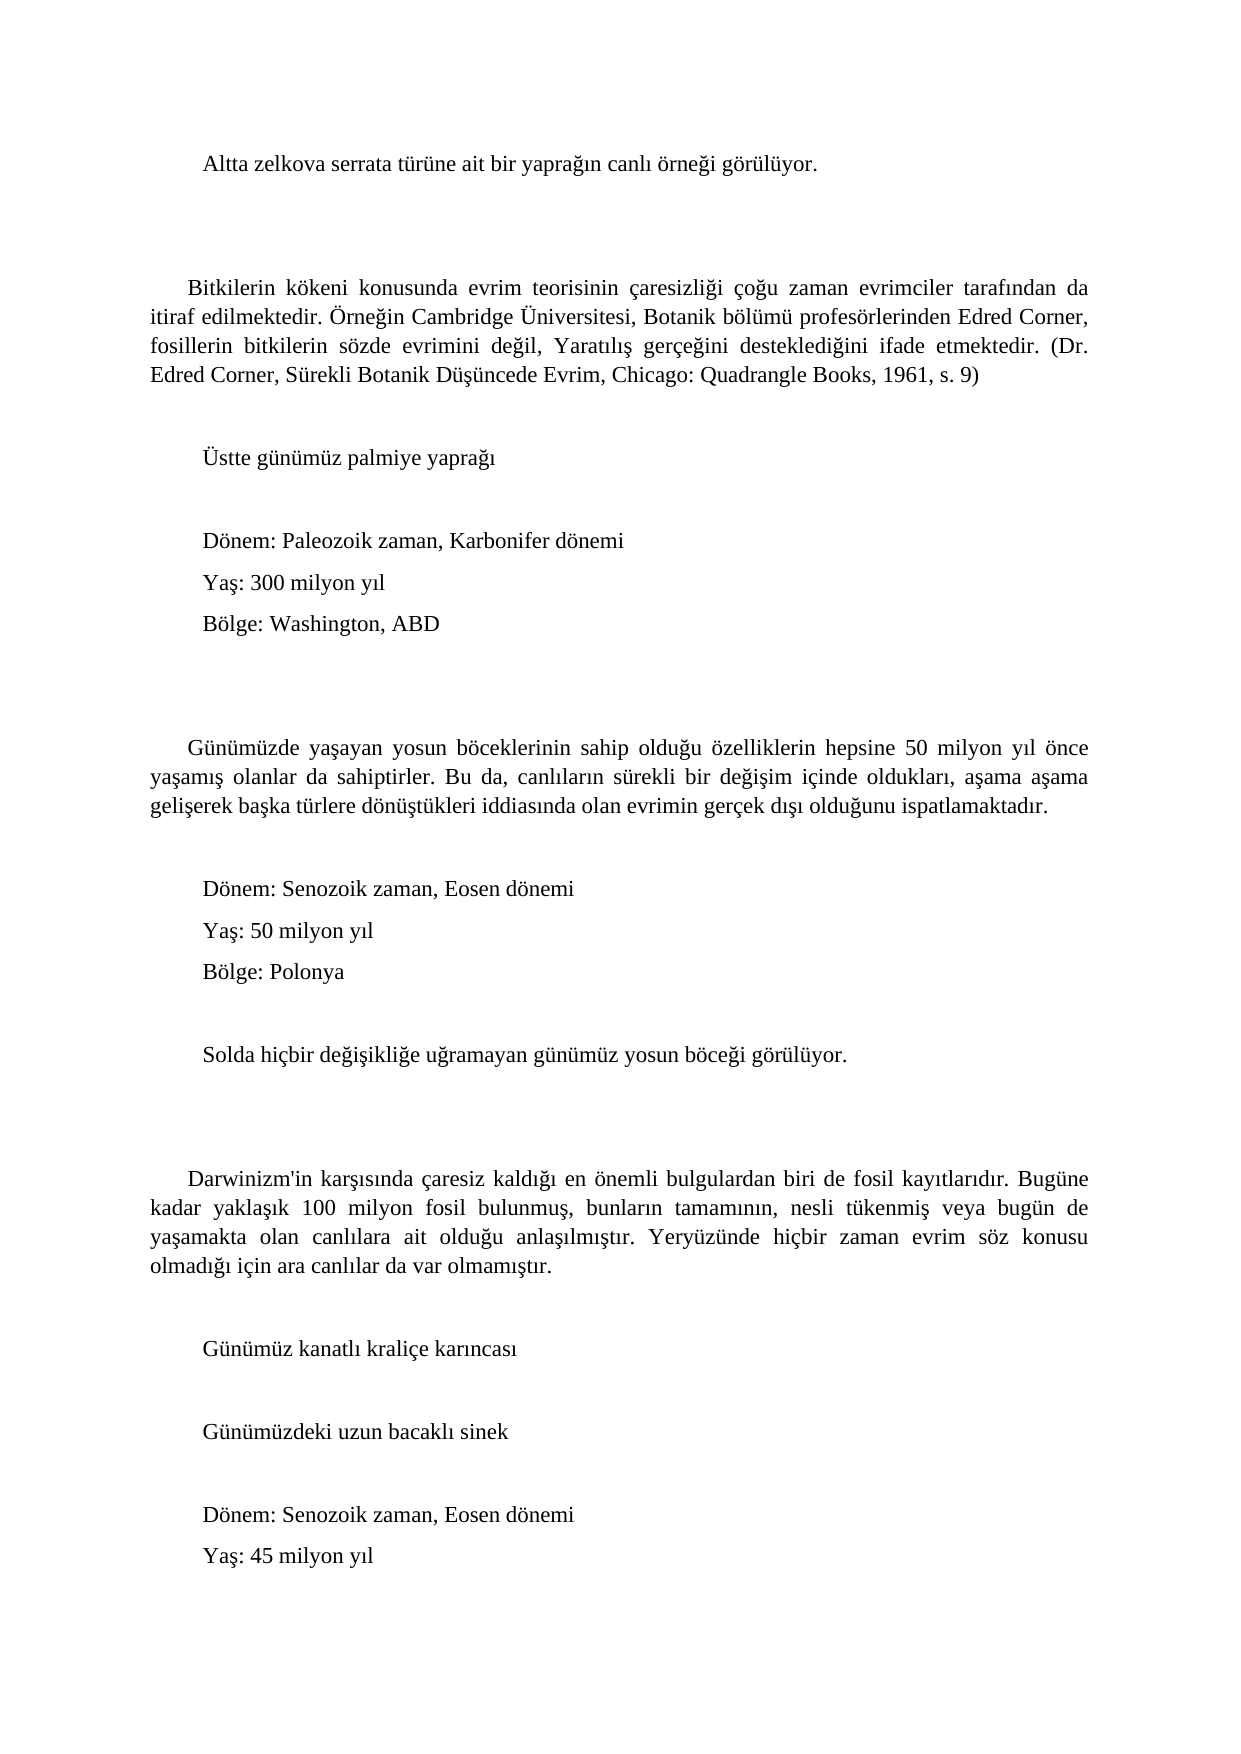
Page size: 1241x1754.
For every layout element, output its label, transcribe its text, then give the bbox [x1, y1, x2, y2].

text Dönem: Senozoik zaman, Eosen dönemi [202, 1501, 1068, 1527]
text Bölge: Polonya [202, 958, 1068, 984]
text Altta zelkova serrata türüne ait bir yaprağın canlı örneği görülüyor. [202, 150, 1068, 176]
text Darwinizm'in karşısında çaresiz kaldığı en önemli bulgulardan biri de fosil kayıtlarıdır. Bugüne kadar yaklaşık 100 milyon fosil bulunmuş, bunların tamamının, nesli tükenmiş veya bugün de yaşamakta olan canlılara ait olduğu anlaşılmıştır. Yeryüzünde hiçbir zaman evrim söz konusu olmadığı için ara canlılar da var olmamıştır. [150, 1165, 1090, 1279]
text Üstte günümüz palmiye yaprağı [202, 444, 1068, 471]
text Yaş: 50 milyon yıl [202, 917, 1068, 943]
text Dönem: Paleozoik zaman, Karbonifer dönemi [202, 527, 1068, 553]
text Günümüz kanatlı kraliçe karıncası [202, 1335, 1068, 1362]
text Yaş: 45 milyon yıl [202, 1542, 1068, 1569]
text Yaş: 300 milyon yıl [202, 568, 1068, 595]
text Solda hiçbir değişikliğe uğramayan günümüz yosun böceği görülüyor. [202, 1041, 1068, 1067]
text Günümüzde yaşayan yosun böceklerinin sahip olduğu özelliklerin hepsine 50 milyon yıl önce yaşamış olanlar da sahiptirler. Bu da, canlıların sürekli bir değişim içinde oldukları, aşama aşama gelişerek başka türlere dönüştükleri iddiasında olan evrimin gerçek dışı olduğunu ispatlamaktadır. [150, 734, 1090, 819]
text Bölge: Washington, ABD [202, 610, 1068, 636]
text Günümüzdeki uzun bacaklı sinek [202, 1418, 1068, 1444]
text Bitkilerin kökeni konusunda evrim teorisinin çaresizliği çoğu zaman evrimciler tarafından da itiraf edilmektedir. Örneğin Cambridge Üniversitesi, Botanik bölümü profesörlerinden Edred Corner, fosillerin bitkilerin sözde evrimini değil, Yaratılış gerçeğini desteklediğini ifade etmektedir. (Dr. Edred Corner, Sürekli Botanik Düşüncede Evrim, Chicago: Quadrangle Books, 1961, s. 9) [150, 274, 1090, 388]
text Dönem: Senozoik zaman, Eosen dönemi [202, 875, 1068, 902]
